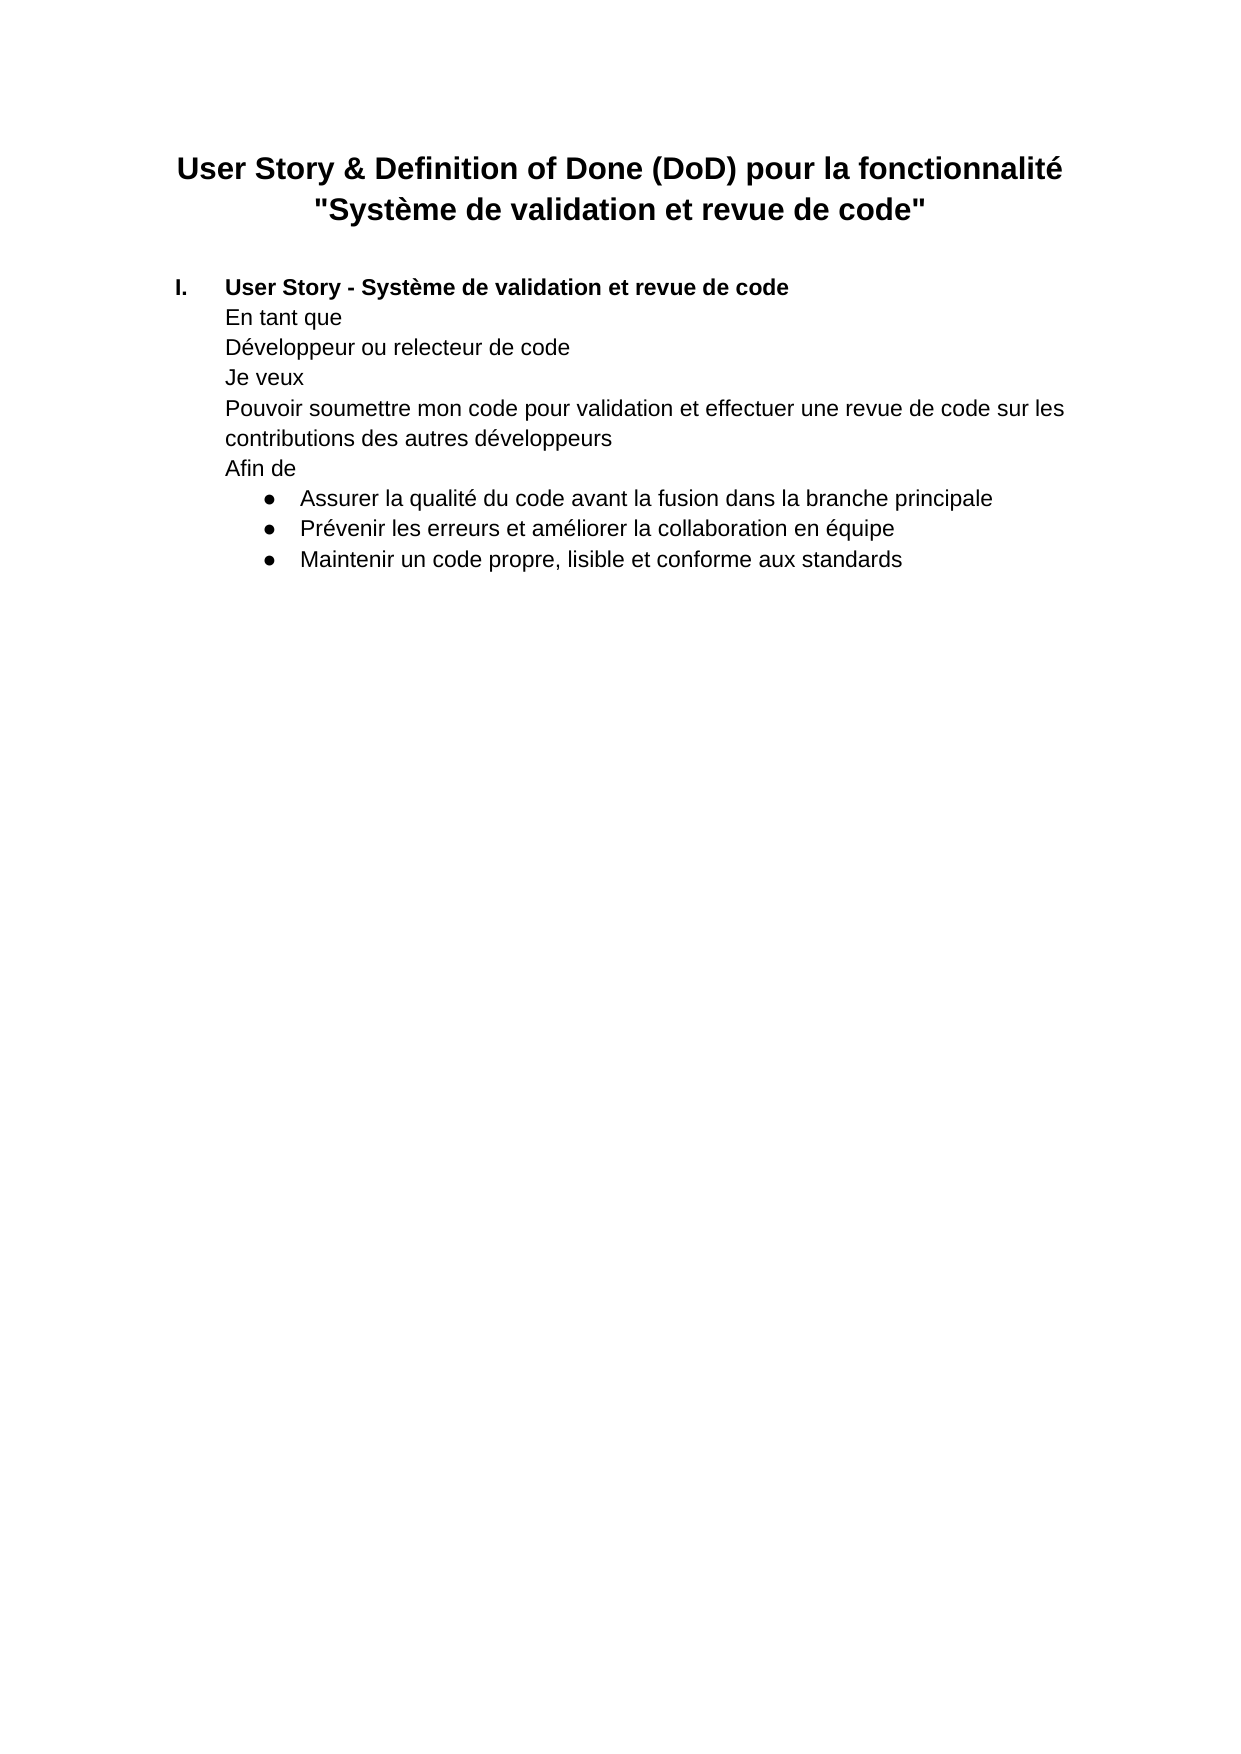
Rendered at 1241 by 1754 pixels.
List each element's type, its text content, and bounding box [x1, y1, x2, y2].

text En tant que [225, 304, 1090, 330]
list Maintenir un code propre, lisible et conforme aux standards [262, 546, 1090, 572]
list Prévenir les erreurs et améliorer la collaboration en équipe [262, 515, 1090, 542]
text Développeur ou relecteur de code [225, 334, 1090, 361]
text Pouvoir soumettre mon code pour validation et effectuer une revue de code sur les contributions des autres développeurs [225, 394, 1090, 451]
text Afin de [225, 455, 1090, 481]
list Assurer la qualité du code avant la fusion dans la branche principale [262, 485, 1090, 512]
list User Story - Système de validation et revue de code [187, 274, 1090, 300]
text Je veux [225, 364, 1090, 391]
text User Story & Definition of Done (DoD) pour la fonctionnalité "Système de validation et revue de code" [150, 150, 1090, 227]
